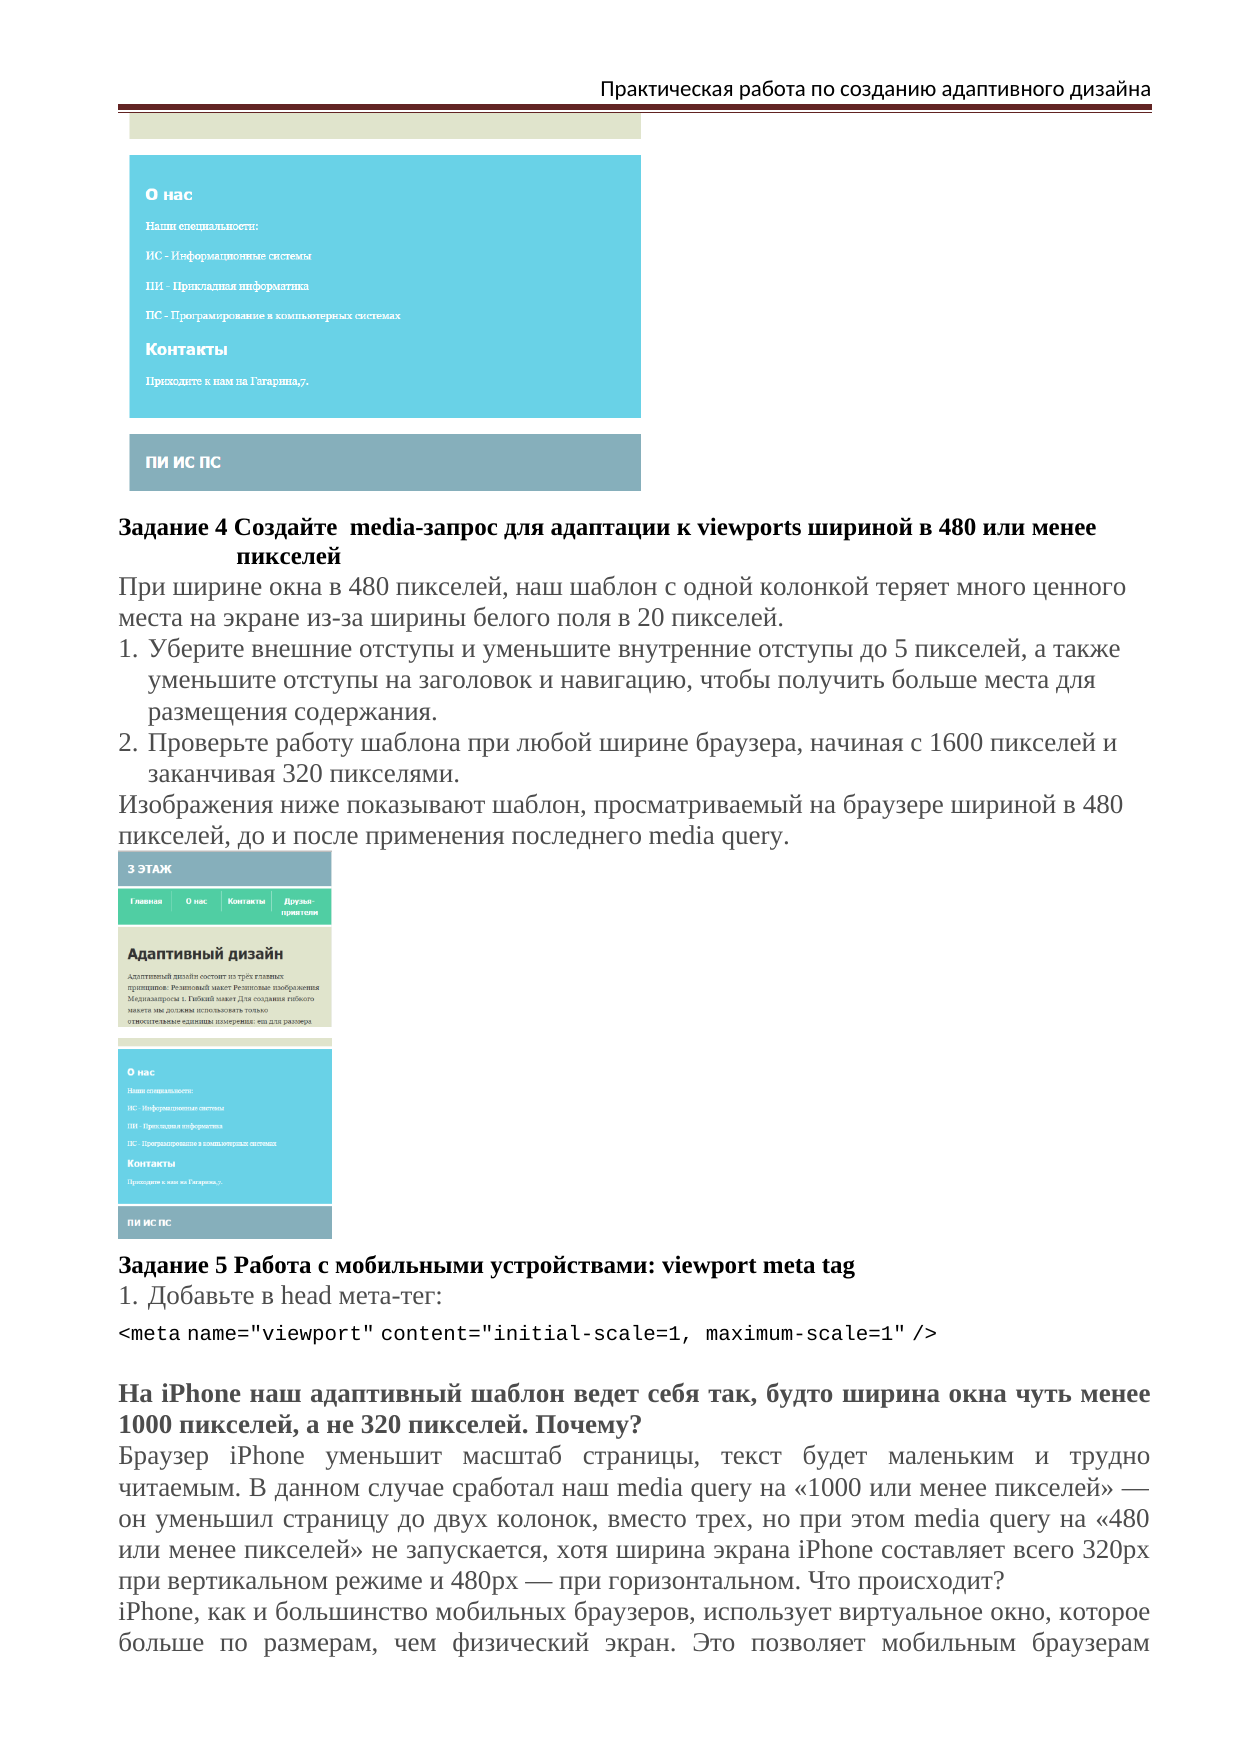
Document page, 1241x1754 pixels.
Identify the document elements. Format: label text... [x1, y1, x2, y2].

text На iPhone наш адаптивный шаблон ведет себя так, будто ширина окна чуть менее 1000 пикселей, а не 320 пикселей. Почему? [118, 1377, 1152, 1439]
picture [118, 850, 332, 1027]
text При ширине окна в 480 пикселей, наш шаблон с одной колонкой теряет много ценного места на экране из-за ширины белого поля в 20 пикселей. [118, 570, 1152, 632]
text Браузер iPhone уменьшит масштаб страницы, текст будет маленьким и трудно читаемым. В данном случае сработал наш media query на «1000 или менее пикселей» — он уменьшил страницу до двух колонок, вместо трех, но при этом media query на «480 или менее пикселей» не запускается, хотя ширина экрана iPhone составляет всего 320px при вертикальном режиме и 480px — при горизонтальном. Что происходит? [118, 1439, 1152, 1595]
list Добавьте в head мета-тег: [118, 1279, 1152, 1311]
list Уберите внешние отступы и уменьшите внутренние отступы до 5 пикселей, а также уменьшите отступы на заголовок и навигацию, чтобы получить больше места для размещения содержания. [118, 632, 1152, 726]
picture [118, 1038, 332, 1239]
list Проверьте работу шаблона при любой ширине браузера, начиная с 1600 пикселей и заканчивая 320 пикселями. [118, 726, 1152, 788]
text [118, 1595, 1152, 1657]
text <meta name="viewport" content="initial-scale=1, maximum-scale=1" /> [118, 1323, 1152, 1347]
text Изображения ниже показывают шаблон, просматриваемый на браузере шириной в 480 пикселей, до и после применения последнего media query. [118, 788, 1152, 850]
picture [122, 113, 651, 500]
text Задание 4 Создайте media-запрос для адаптации к viewports шириной в 480 или менее пикселей [118, 512, 1152, 570]
text Задание 5 Работа с мобильными устройствами: viewport meta tag [118, 1251, 1152, 1279]
